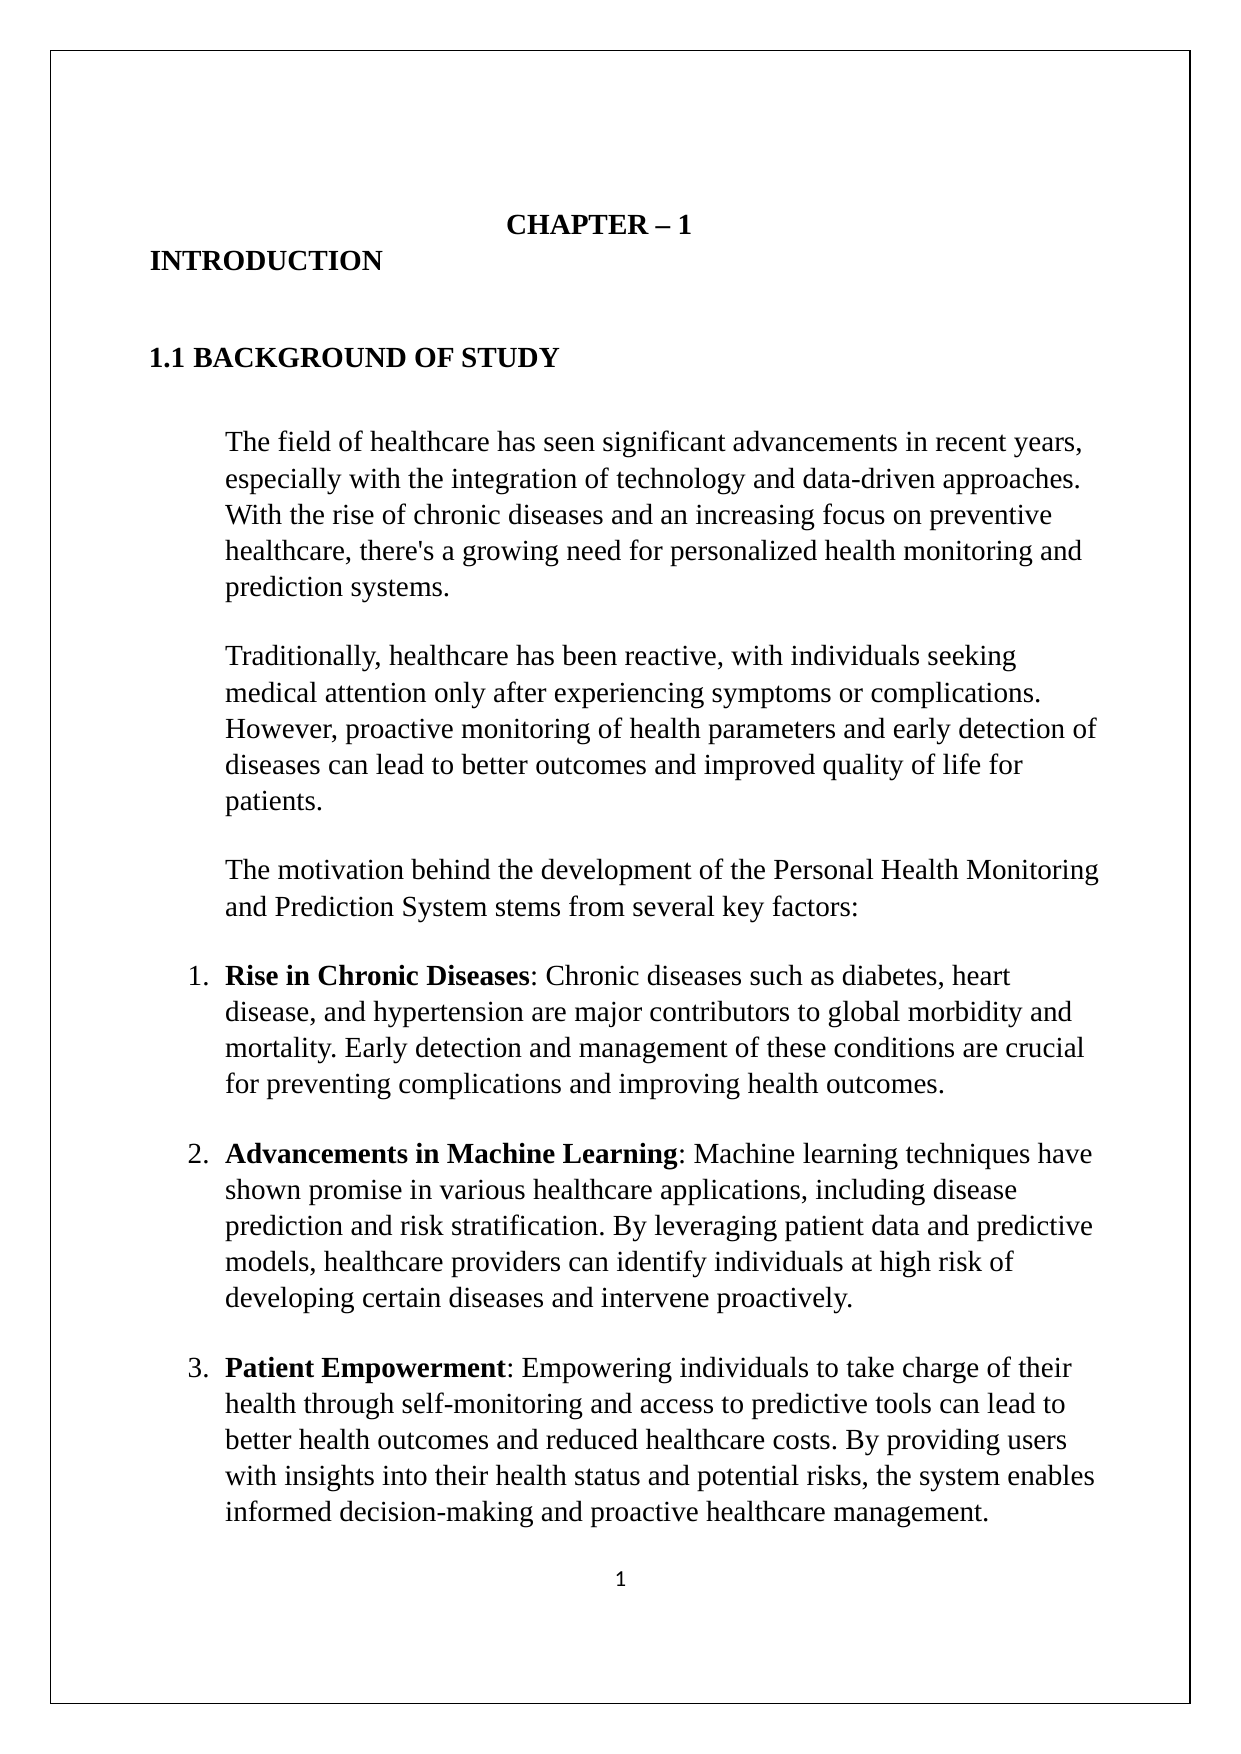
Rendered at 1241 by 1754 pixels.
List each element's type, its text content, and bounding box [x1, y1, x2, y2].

text The field of healthcare has seen significant advancements in recent years, especially with the integration of technology and data-driven approaches. With the rise of chronic diseases and an increasing focus on preventive healthcare, there's a growing need for personalized health monitoring and prediction systems. [225, 424, 1100, 603]
list Patient Empowerment: Empowering individuals to take charge of their health through self-monitoring and access to predictive tools can lead to better health outcomes and reduced healthcare costs. By providing users with insights into their health status and potential risks, the system enables informed decision-making and proactive healthcare management. [187, 1350, 1100, 1528]
text The motivation behind the development of the Personal Health Monitoring and Prediction System stems from several key factors: [225, 852, 1100, 922]
text Traditionally, healthcare has been reactive, with individuals seeking medical attention only after experiencing symptoms or complications. However, proactive monitoring of health parameters and early detection of diseases can lead to better outcomes and improved quality of life for patients. [225, 638, 1100, 817]
subtitle 1.1 BACKGROUND OF STUDY [148, 340, 1090, 373]
subtitle CHAPTER – 1 INTRODUCTION [148, 207, 1090, 277]
list Rise in Chronic Diseases: Chronic diseases such as diabetes, heart disease, and hypertension are major contributors to global morbidity and mortality. Early detection and management of these conditions are crucial for preventing complications and improving health outcomes. [187, 958, 1100, 1100]
list Advancements in Machine Learning: Machine learning techniques have shown promise in various healthcare applications, including disease prediction and risk stratification. By leveraging patient data and predictive models, healthcare providers can identify individuals at high risk of developing certain diseases and intervene proactively. [187, 1136, 1100, 1314]
